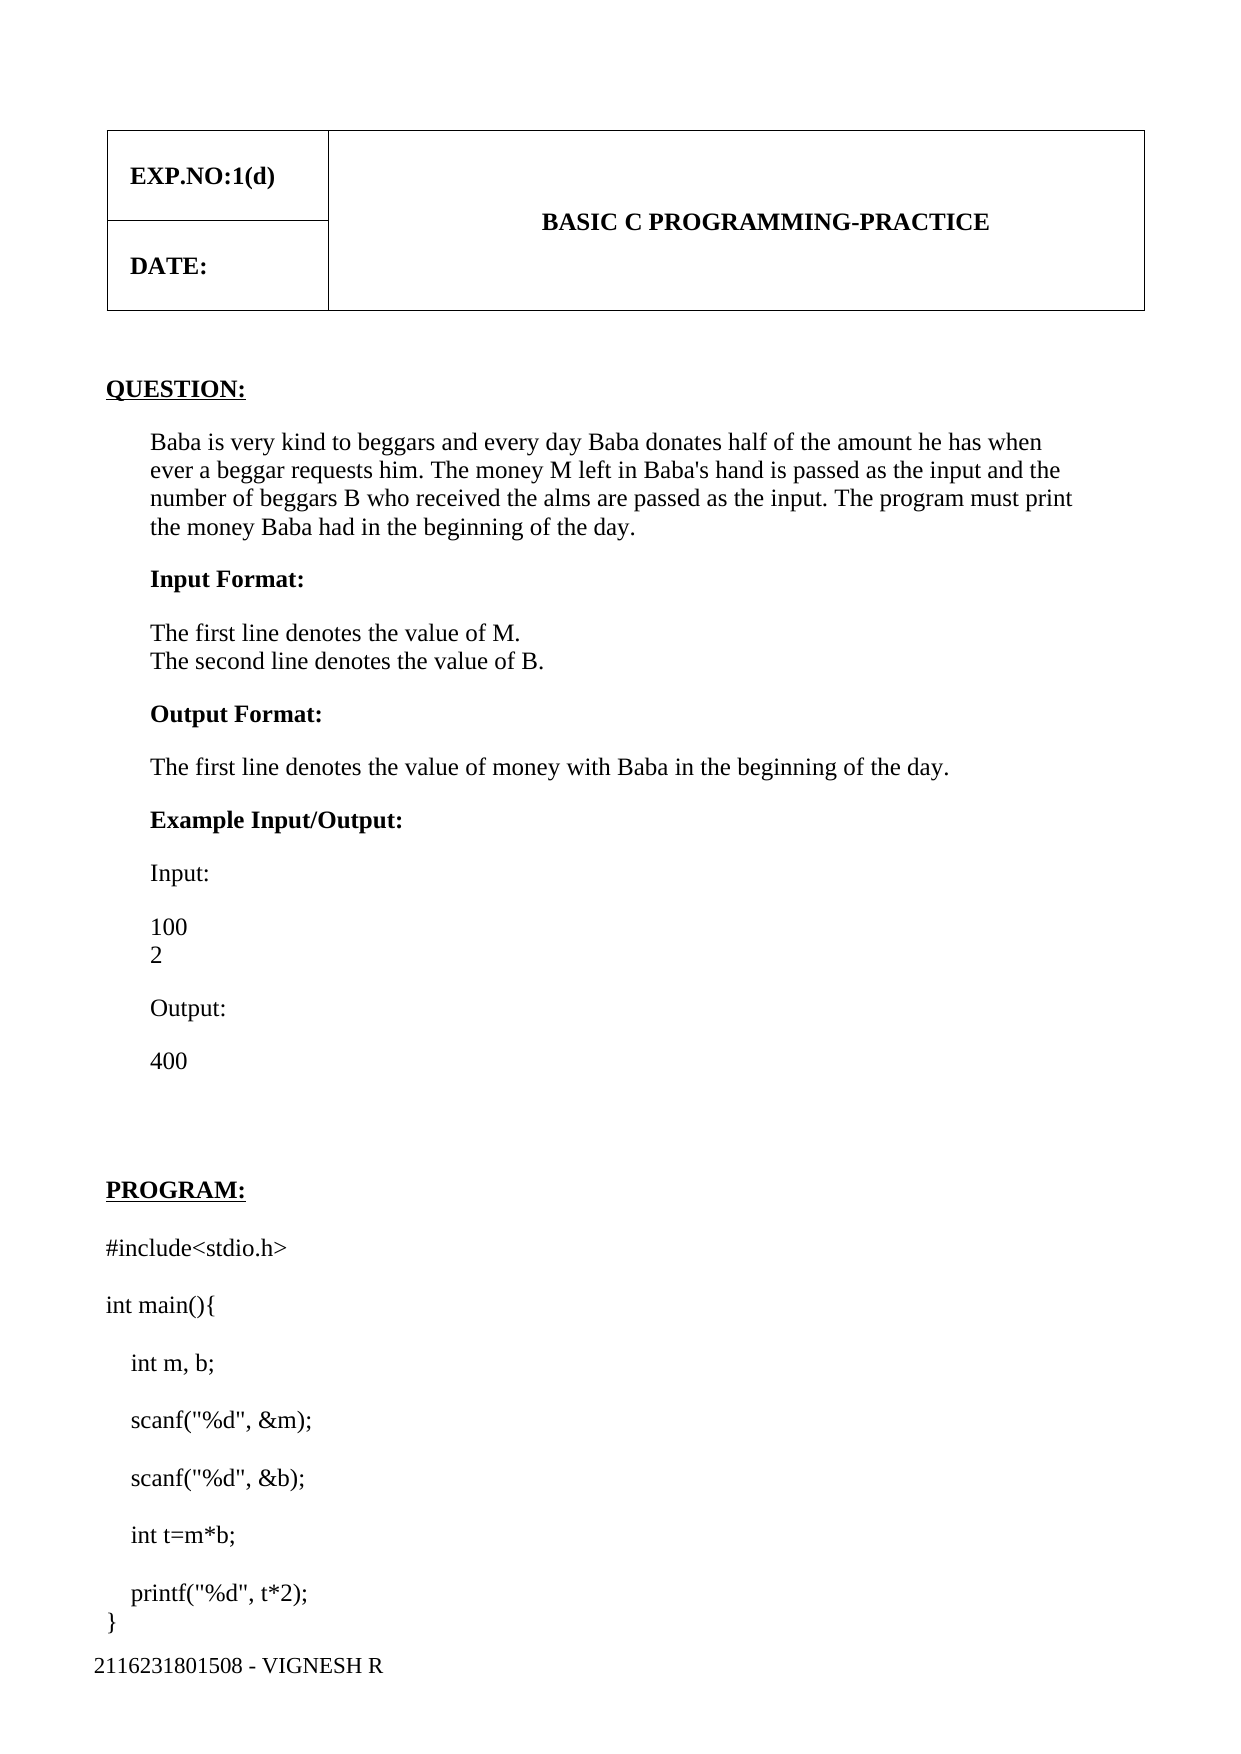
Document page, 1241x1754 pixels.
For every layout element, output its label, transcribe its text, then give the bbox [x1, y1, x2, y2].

text int main(){ [106, 1291, 1155, 1319]
text Output Format: [150, 700, 1080, 728]
text Input Format: [150, 565, 1080, 593]
text int m, b; [106, 1348, 1155, 1377]
text The first line denotes the value of money with Baba in the beginning of the day. [150, 753, 1080, 781]
table_cell DATE: [108, 221, 328, 310]
text scanf("%d", &b); [106, 1463, 1155, 1492]
text The first line denotes the value of M. The second line denotes the value of B. [150, 618, 1080, 675]
text printf("%d", t*2); [106, 1578, 1155, 1607]
text Baba is very kind to beggars and every day Baba donates half of the amount he has when ever a beggar requests him. The money M left in Baba's hand is passed as the input and the number of beggars B who received the alms are passed as the input. The program must print the money Baba had in the beginning of the day. [150, 428, 1080, 540]
text 400 [150, 1047, 1080, 1075]
table_header BASIC C PROGRAMMING-PRACTICE [329, 131, 1144, 310]
text } [106, 1607, 1155, 1636]
text Example Input/Output: [150, 806, 1080, 834]
text PROGRAM: [106, 1176, 1155, 1204]
text Output: [150, 994, 1080, 1022]
text 100 2 [150, 912, 1080, 969]
table_header EXP.NO:1(d) [108, 131, 328, 220]
text scanf("%d", &m); [106, 1406, 1155, 1434]
text int t=m*b; [106, 1521, 1155, 1549]
text #include<stdio.h> [106, 1233, 1155, 1262]
text Input: [150, 859, 1080, 887]
text QUESTION: [106, 374, 1155, 403]
